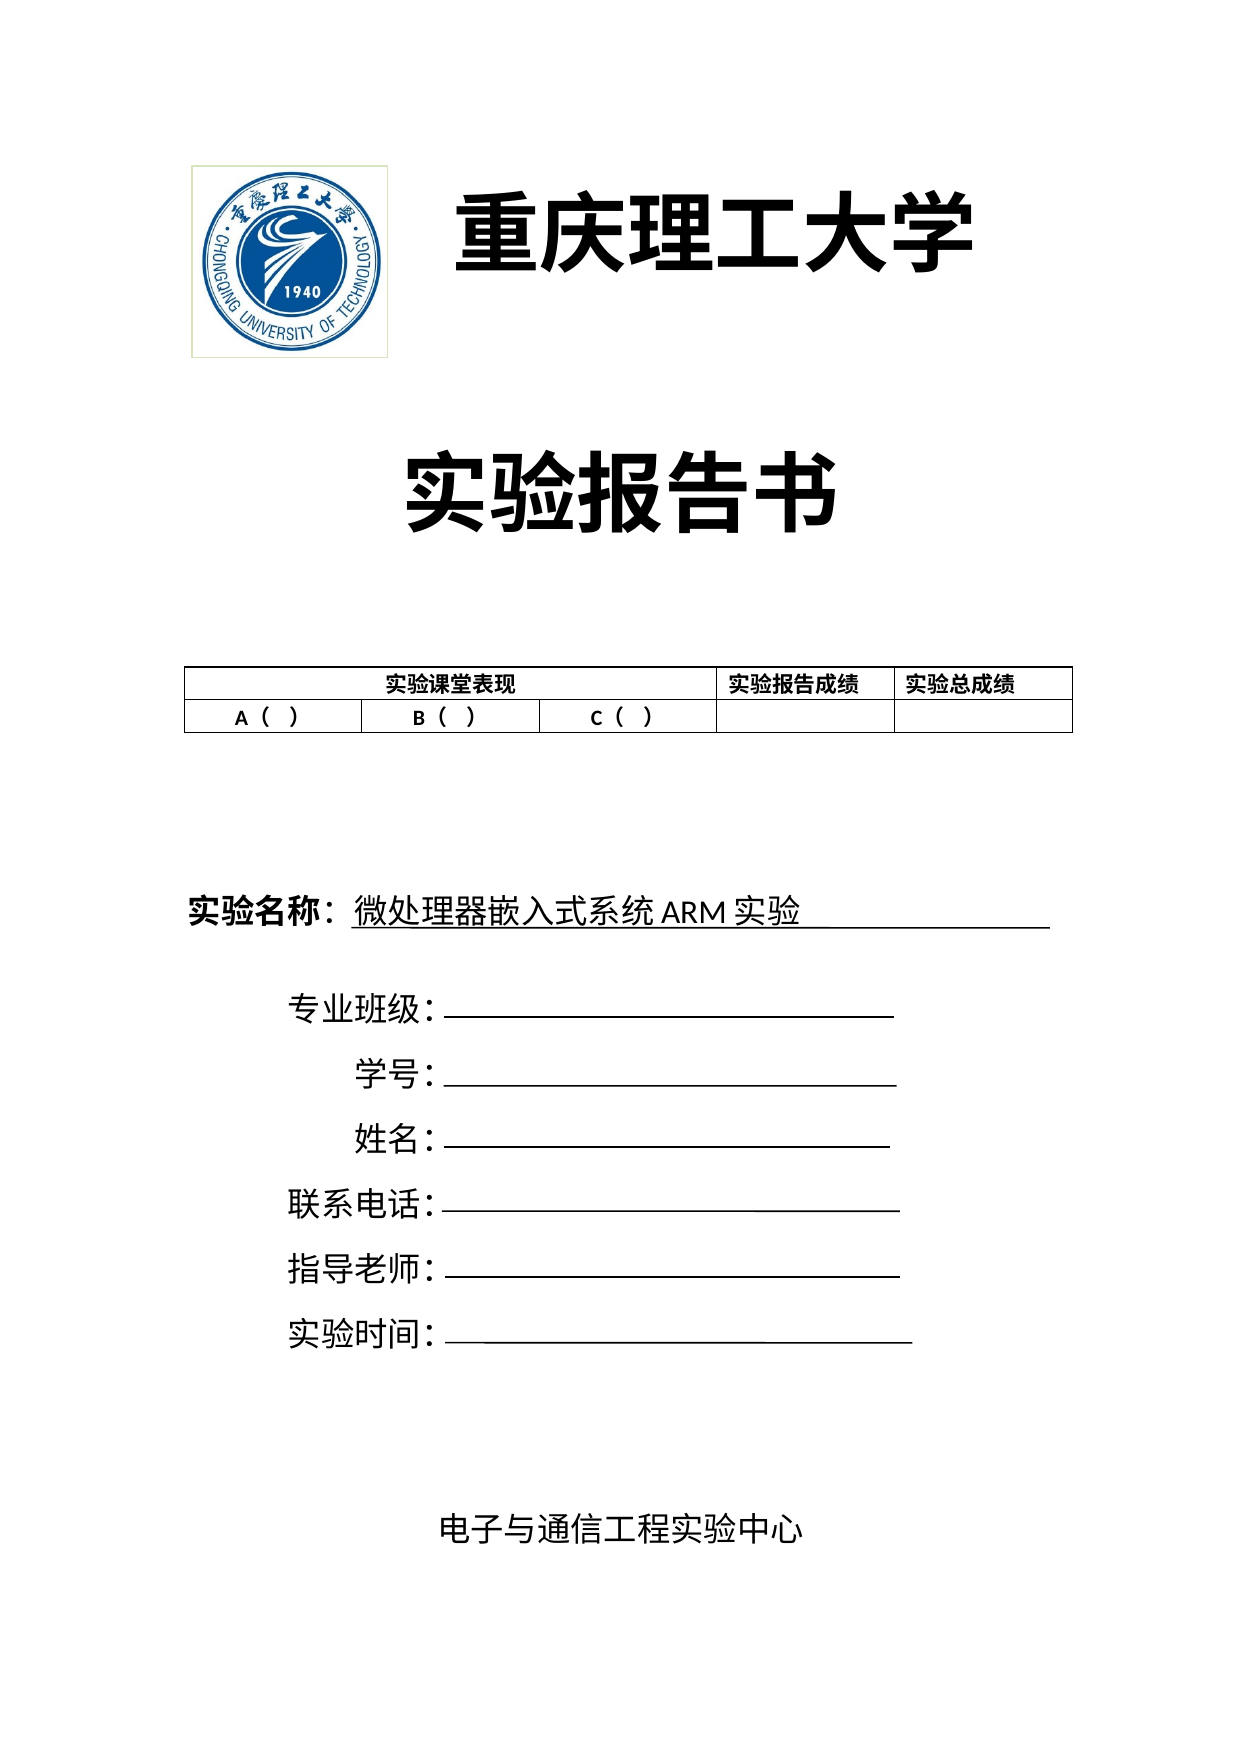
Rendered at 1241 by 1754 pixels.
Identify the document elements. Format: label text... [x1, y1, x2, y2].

table_header 实验报告成绩 [717, 668, 894, 699]
table_cell [895, 700, 1072, 732]
text 指导老师： [187, 1234, 1053, 1299]
text 实验报告书 [187, 422, 1053, 552]
text 联系电话： [187, 1169, 1053, 1234]
text 专业班级： [187, 974, 1053, 1039]
table_cell [717, 700, 894, 732]
text 学号： [187, 1039, 1053, 1104]
text 重庆理工大学 [209, 162, 1053, 292]
table_header 实验总成绩 [895, 668, 1072, 699]
picture [193, 167, 387, 357]
table_header 实验课堂表现 [185, 668, 716, 699]
text 实验名称：微处理器嵌入式系统ARM实验 [187, 877, 1053, 942]
table_cell C（ ） [540, 700, 716, 732]
table_cell B（ ） [362, 700, 539, 732]
text 姓名： [187, 1104, 1053, 1169]
text 实验时间： [187, 1299, 1053, 1364]
table_cell A（ ） [185, 700, 361, 732]
text 电子与通信工程实验中心 [187, 1494, 1053, 1559]
